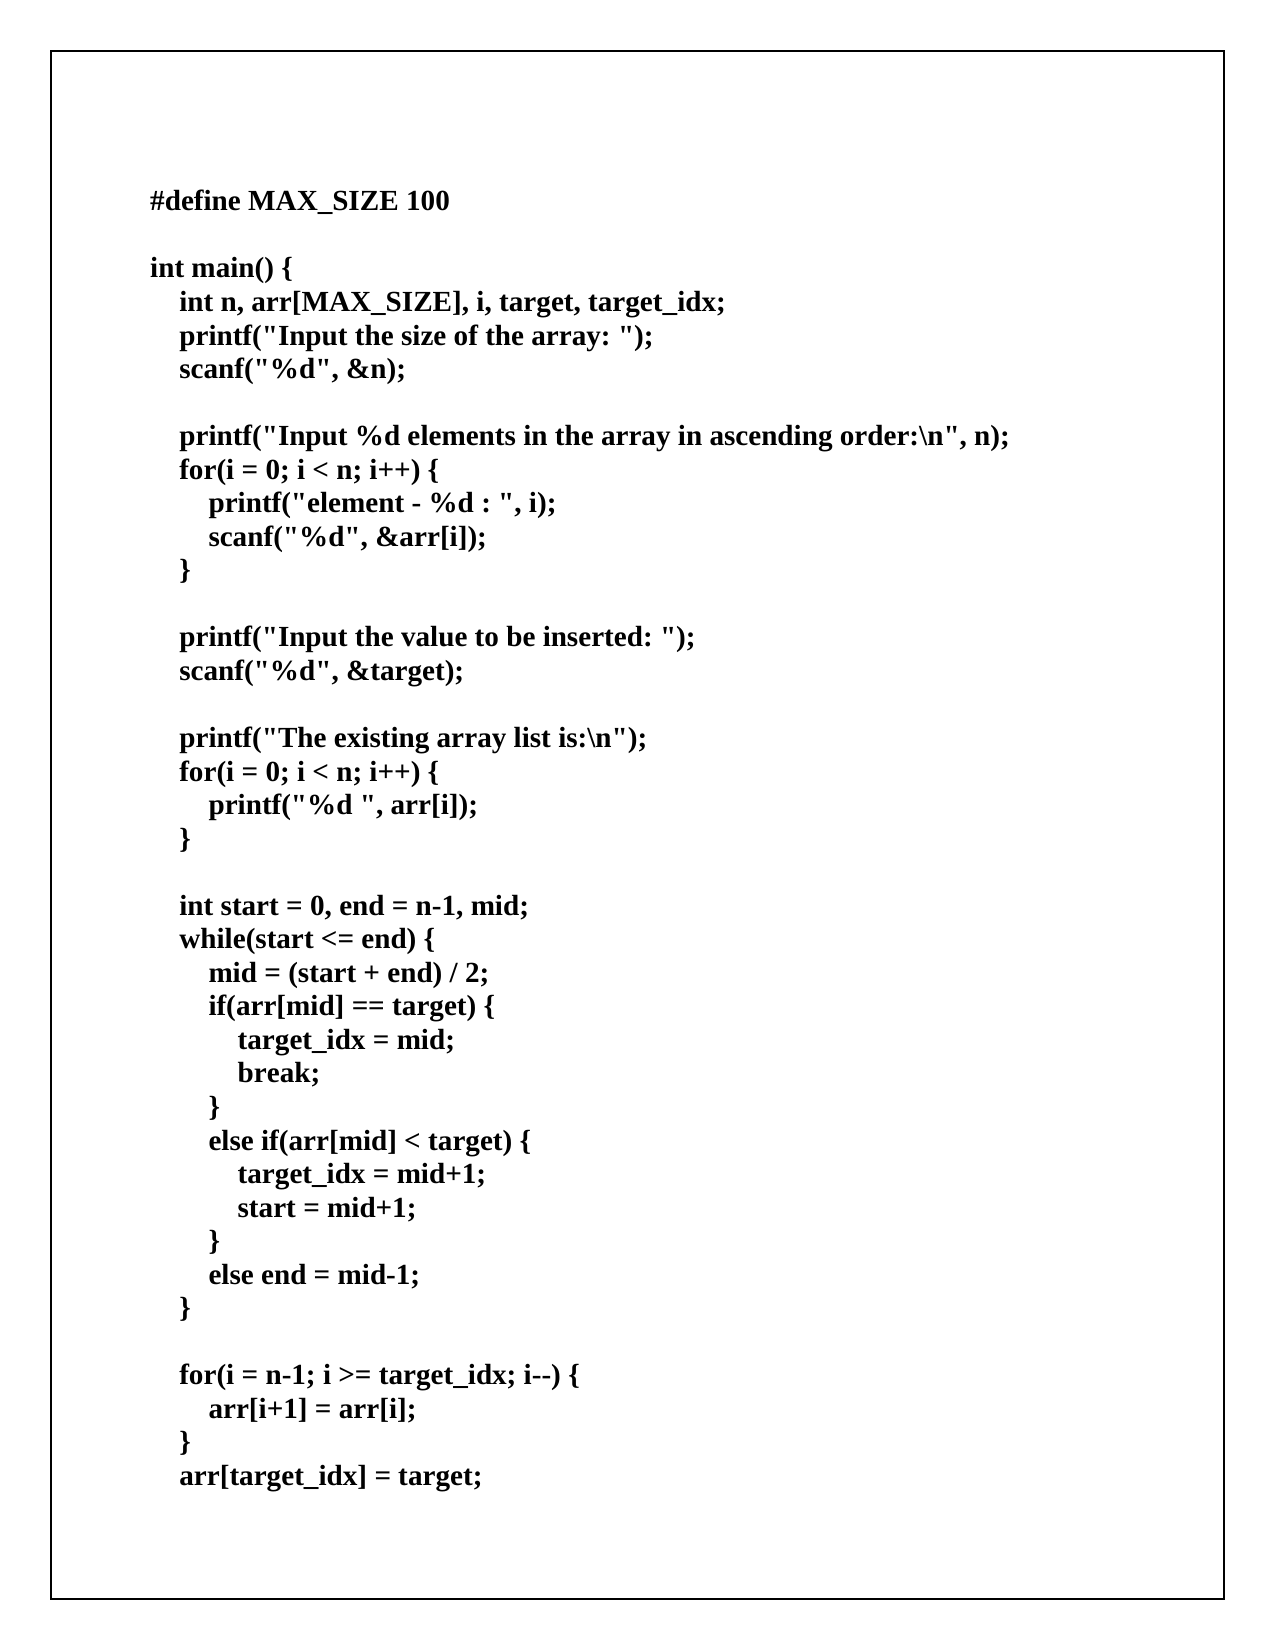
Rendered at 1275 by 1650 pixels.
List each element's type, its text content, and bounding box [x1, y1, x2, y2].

text #define MAX_SIZE 100 [150, 183, 1125, 217]
text mid = (start + end) / 2; [150, 955, 1125, 988]
text target_idx = mid; [150, 1022, 1125, 1056]
text printf("%d ", arr[i]); [150, 787, 1125, 821]
text for(i = 0; i < n; i++) { [150, 754, 1125, 787]
text arr[i+1] = arr[i]; [150, 1391, 1125, 1424]
text } [150, 1290, 1125, 1324]
text printf("element - %d : ", i); [150, 485, 1125, 519]
text else if(arr[mid] < target) { [150, 1123, 1125, 1156]
text printf("Input %d elements in the array in ascending order:\n", n); [150, 418, 1125, 452]
text scanf("%d", &target); [150, 653, 1125, 687]
text for(i = 0; i < n; i++) { [150, 452, 1125, 485]
text else end = mid-1; [150, 1257, 1125, 1290]
text for(i = n-1; i >= target_idx; i--) { [150, 1357, 1125, 1391]
text printf("Input the value to be inserted: "); [150, 619, 1125, 653]
text } [150, 552, 1125, 586]
text break; [150, 1056, 1125, 1089]
text target_idx = mid+1; [150, 1156, 1125, 1190]
text printf("Input the size of the array: "); [150, 318, 1125, 351]
text scanf("%d", &n); [150, 351, 1125, 385]
text } [150, 821, 1125, 854]
text start = mid+1; [150, 1190, 1125, 1223]
text arr[target_idx] = target; [150, 1458, 1125, 1492]
text while(start <= end) { [150, 921, 1125, 955]
text int n, arr[MAX_SIZE], i, target, target_idx; [150, 284, 1125, 318]
text } [150, 1223, 1125, 1257]
text } [150, 1424, 1125, 1458]
text printf("The existing array list is:\n"); [150, 720, 1125, 754]
text } [150, 1089, 1125, 1123]
text scanf("%d", &arr[i]); [150, 519, 1125, 552]
text int main() { [150, 251, 1125, 284]
text if(arr[mid] == target) { [150, 988, 1125, 1022]
text int start = 0, end = n-1, mid; [150, 888, 1125, 921]
